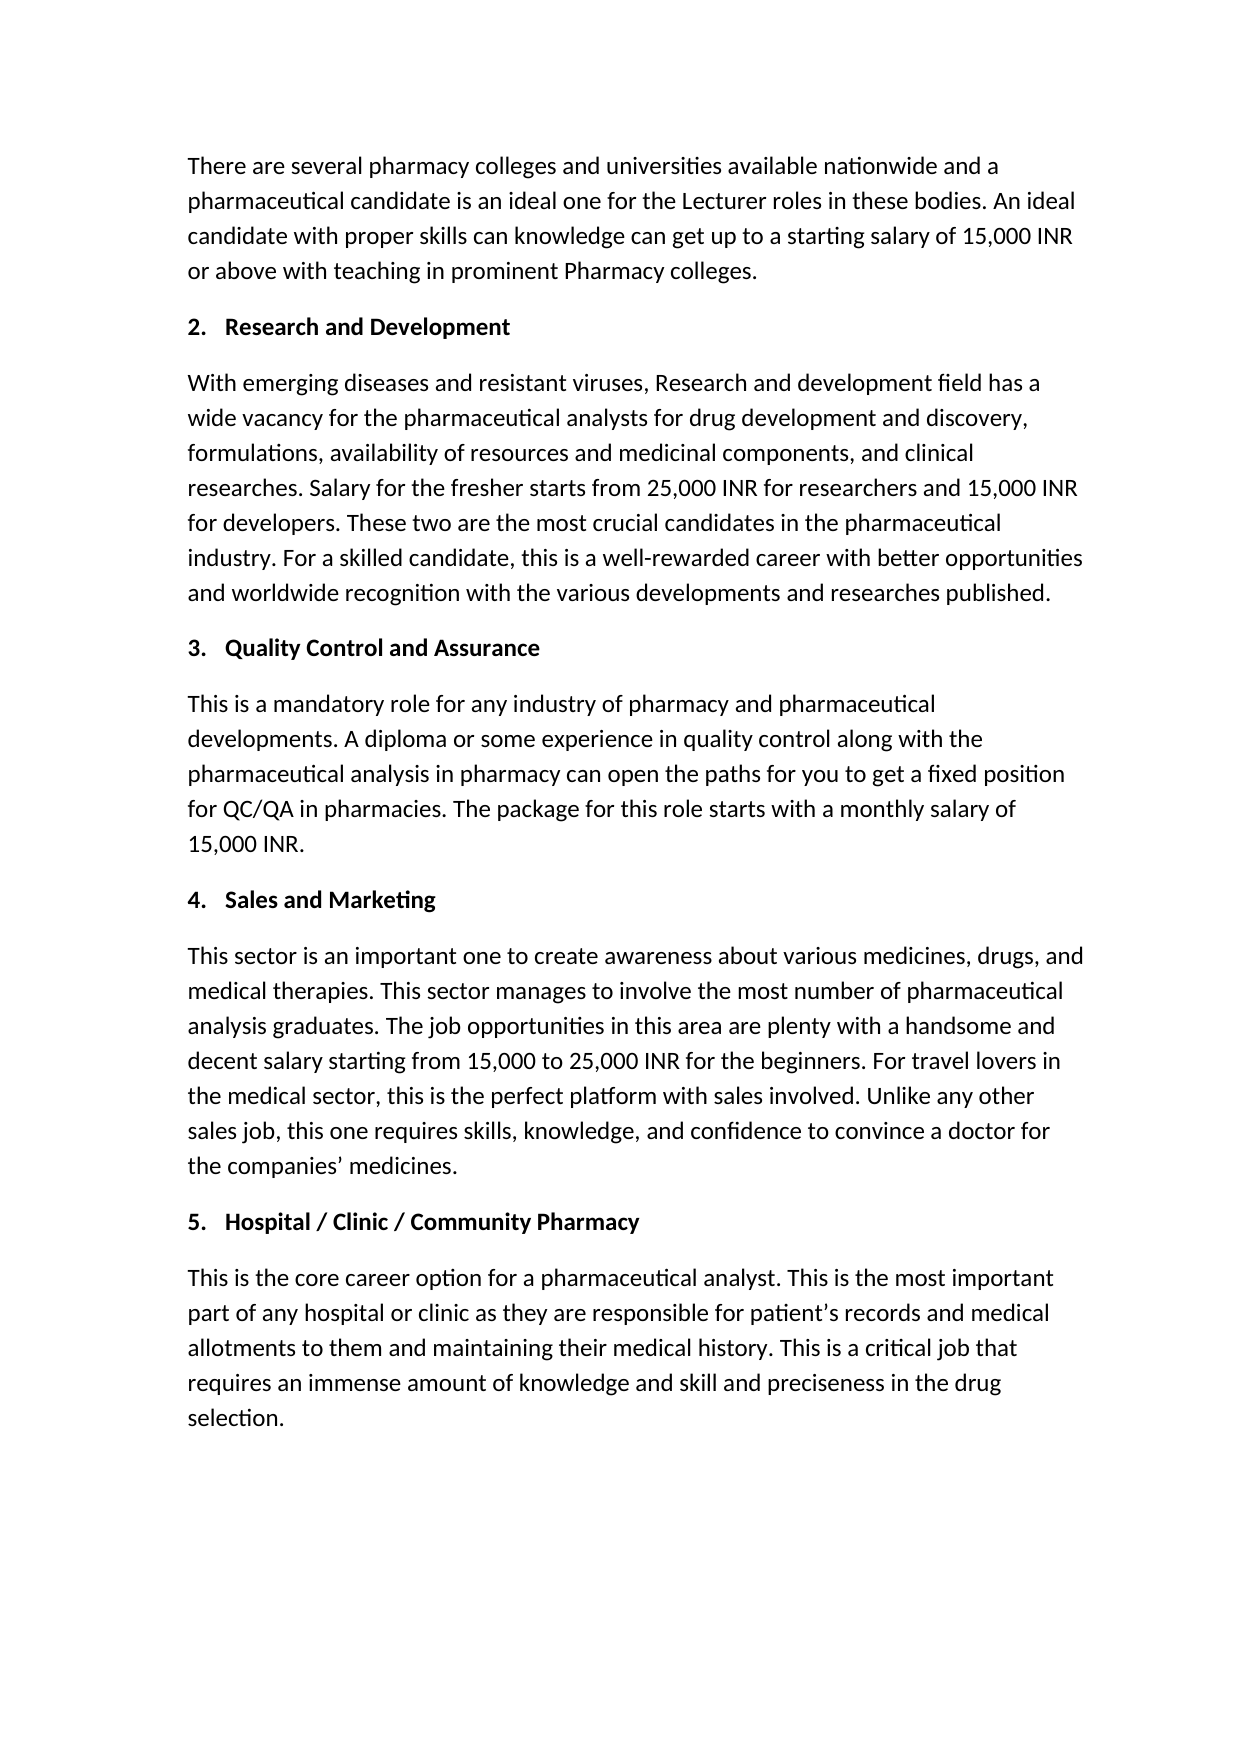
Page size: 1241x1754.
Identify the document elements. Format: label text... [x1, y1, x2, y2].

text This is the core career option for a pharmaceutical analyst. This is the most important part of any hospital or clinic as they are responsible for patient’s records and medical allotments to them and maintaining their medical history. This is a critical job that requires an immense amount of knowledge and skill and preciseness in the drug selection. [187, 1262, 1090, 1432]
text There are several pharmacy colleges and universities available nationwide and a pharmaceutical candidate is an ideal one for the Lecturer roles in these bodies. An ideal candidate with proper skills can knowledge can get up to a starting salary of 15,000 INR or above with teaching in prominent Pharmacy colleges. [187, 150, 1090, 286]
text This sector is an important one to create awareness about various medicines, drugs, and medical therapies. This sector manages to involve the most number of pharmaceutical analysis graduates. The job opportunities in this area are plenty with a handsome and decent salary starting from 15,000 to 25,000 INR for the beginners. For travel lovers in the medical sector, this is the perfect platform with sales involved. Unlike any other sales job, this one requires skills, knowledge, and confidence to convince a doctor for the companies’ medicines. [187, 940, 1090, 1181]
text With emerging diseases and resistant viruses, Research and development field has a wide vacancy for the pharmaceutical analysts for drug development and discovery, formulations, availability of resources and medicinal components, and clinical researches. Salary for the fresher starts from 25,000 INR for researchers and 15,000 INR for developers. These two are the most crucial candidates in the pharmaceutical industry. For a skilled candidate, this is a well-rewarded career with better opportunities and worldwide recognition with the various developments and researches published. [187, 367, 1090, 607]
list Hospital / Clinic / Community Pharmacy [187, 1206, 1090, 1236]
list Quality Control and Assurance [187, 632, 1090, 663]
list Research and Development [187, 311, 1090, 341]
list Sales and Marketing [187, 884, 1090, 915]
text This is a mandatory role for any industry of pharmacy and pharmaceutical developments. A diploma or some experience in quality control along with the pharmaceutical analysis in pharmacy can open the paths for you to get a fixed position for QC/QA in pharmacies. The package for this role starts with a monthly salary of 15,000 INR. [187, 688, 1090, 859]
